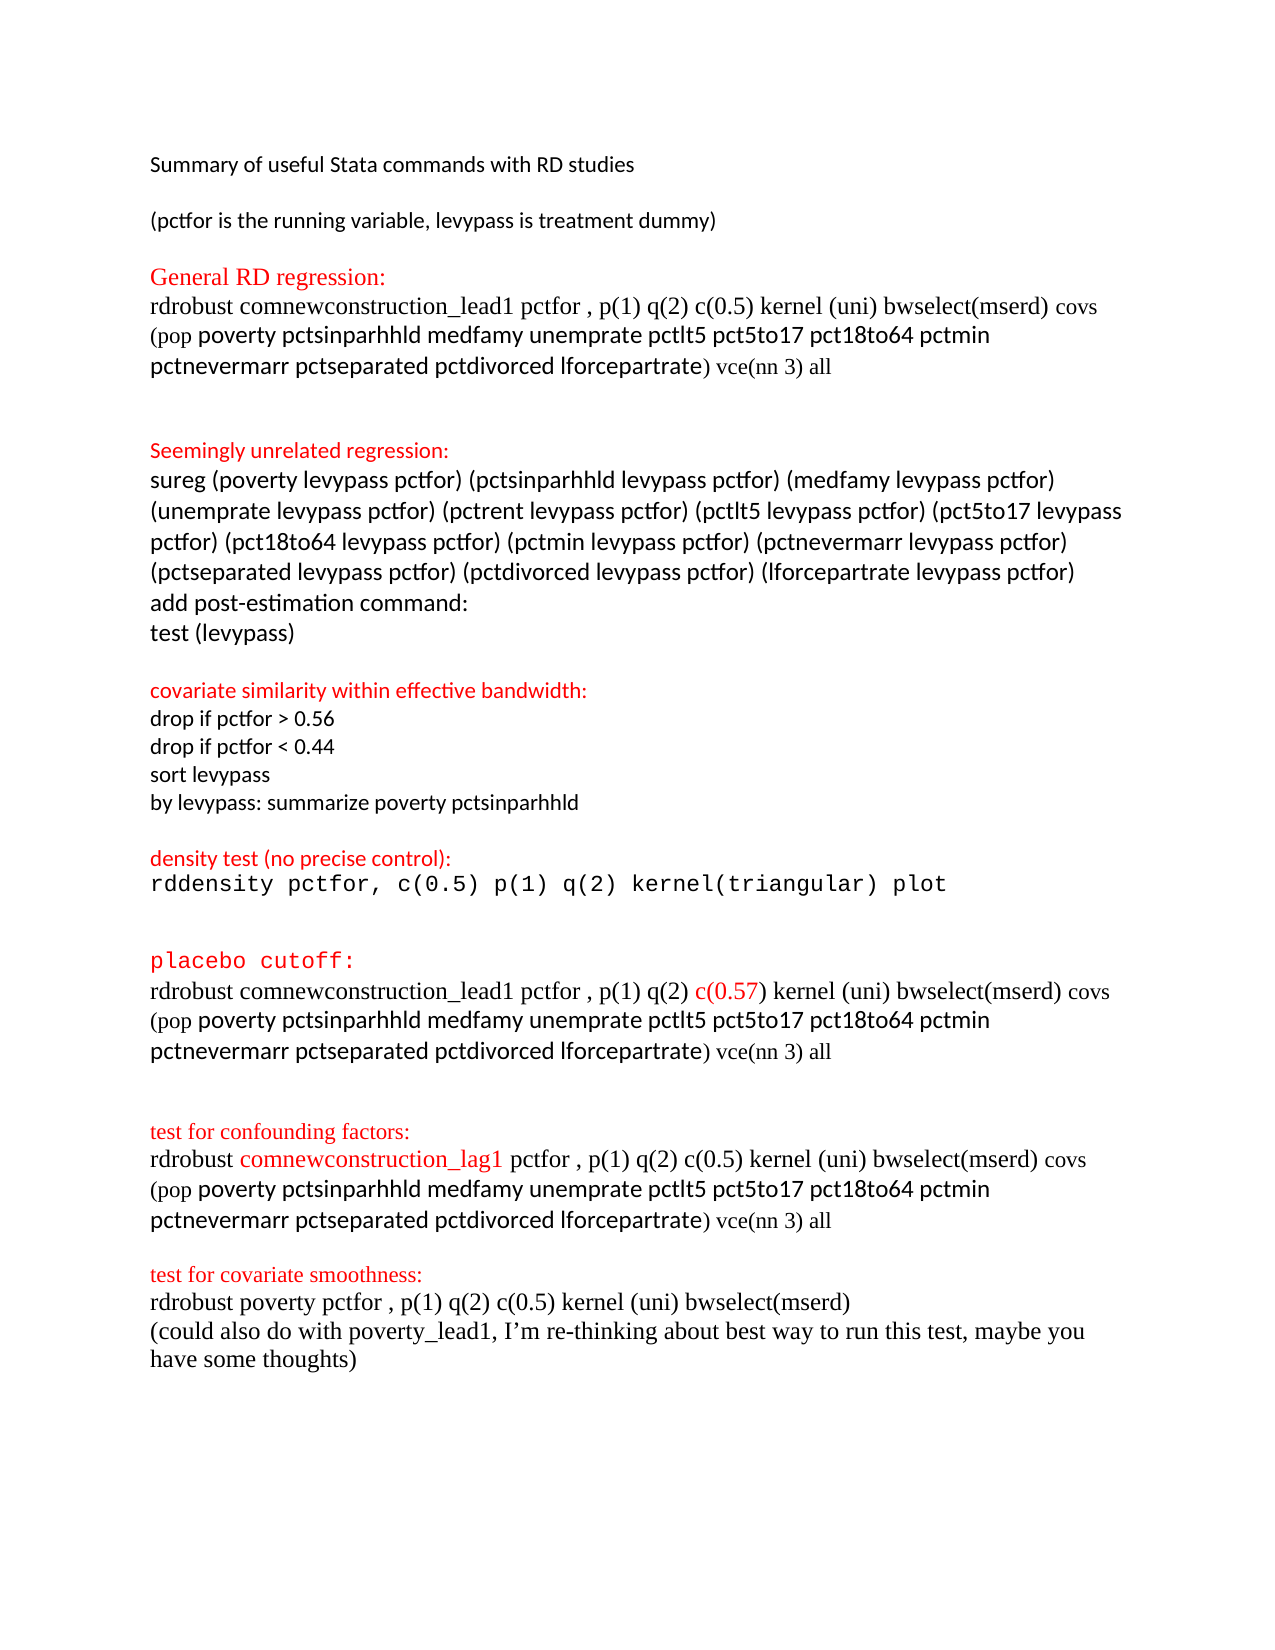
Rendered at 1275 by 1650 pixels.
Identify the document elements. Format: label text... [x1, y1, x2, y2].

text rdrobust poverty pctfor , p(1) q(2) c(0.5) kernel (uni) bwselect(mserd) [150, 1287, 1125, 1316]
text sureg (poverty levypass pctfor) (pctsinparhhld levypass pctfor) (medfamy levypass pctfor) (unemprate levypass pctfor) (pctrent levypass pctfor) (pctlt5 levypass pctfor) (pct5to17 levypass pctfor) (pct18to64 levypass pctfor) (pctmin levypass pctfor) (pctnevermarr levypass pctfor) (pctseparated levypass pctfor) (pctdivorced levypass pctfor) (lforcepartrate levypass pctfor) [150, 465, 1125, 587]
text drop if pctfor < 0.44 [150, 732, 1125, 760]
text test (levypass) [150, 617, 1125, 648]
text General RD regression: [150, 262, 1125, 291]
text test for covariate smoothness: [150, 1261, 1125, 1287]
text drop if pctfor > 0.56 [150, 704, 1125, 732]
text by levypass: summarize poverty pctsinparhhld [150, 788, 1125, 816]
text (could also do with poverty_lead1, I’m re-thinking about best way to run this test, maybe you have some thoughts) [150, 1316, 1125, 1373]
text add post-estimation command: [150, 587, 1125, 617]
text (pctfor is the running variable, levypass is treatment dummy) [150, 206, 1125, 234]
text sort levypass [150, 760, 1125, 788]
text rdrobust comnewconstruction_lead1 pctfor , p(1) q(2) c(0.57) kernel (uni) bwselect(mserd) covs (pop poverty pctsinparhhld medfamy unemprate pctlt5 pct5to17 pct18to64 pctmin pctnevermarr pctseparated pctdivorced lforcepartrate) vce(nn 3) all [150, 976, 1125, 1066]
text density test (no precise control): rddensity pctfor, c(0.5) p(1) q(2) kernel(triangular) plot [150, 844, 1125, 898]
text placebo cutoff: [150, 950, 1125, 976]
text covariate similarity within effective bandwidth: [150, 676, 1125, 704]
text test for confounding factors: [150, 1118, 1125, 1144]
text Summary of useful Stata commands with RD studies [150, 150, 1125, 178]
text rdrobust comnewconstruction_lead1 pctfor , p(1) q(2) c(0.5) kernel (uni) bwselect(mserd) covs (pop poverty pctsinparhhld medfamy unemprate pctlt5 pct5to17 pct18to64 pctmin pctnevermarr pctseparated pctdivorced lforcepartrate) vce(nn 3) all [150, 291, 1125, 381]
text Seemingly unrelated regression: [150, 437, 1125, 465]
text rdrobust comnewconstruction_lag1 pctfor , p(1) q(2) c(0.5) kernel (uni) bwselect(mserd) covs (pop poverty pctsinparhhld medfamy unemprate pctlt5 pct5to17 pct18to64 pctmin pctnevermarr pctseparated pctdivorced lforcepartrate) vce(nn 3) all [150, 1144, 1125, 1234]
